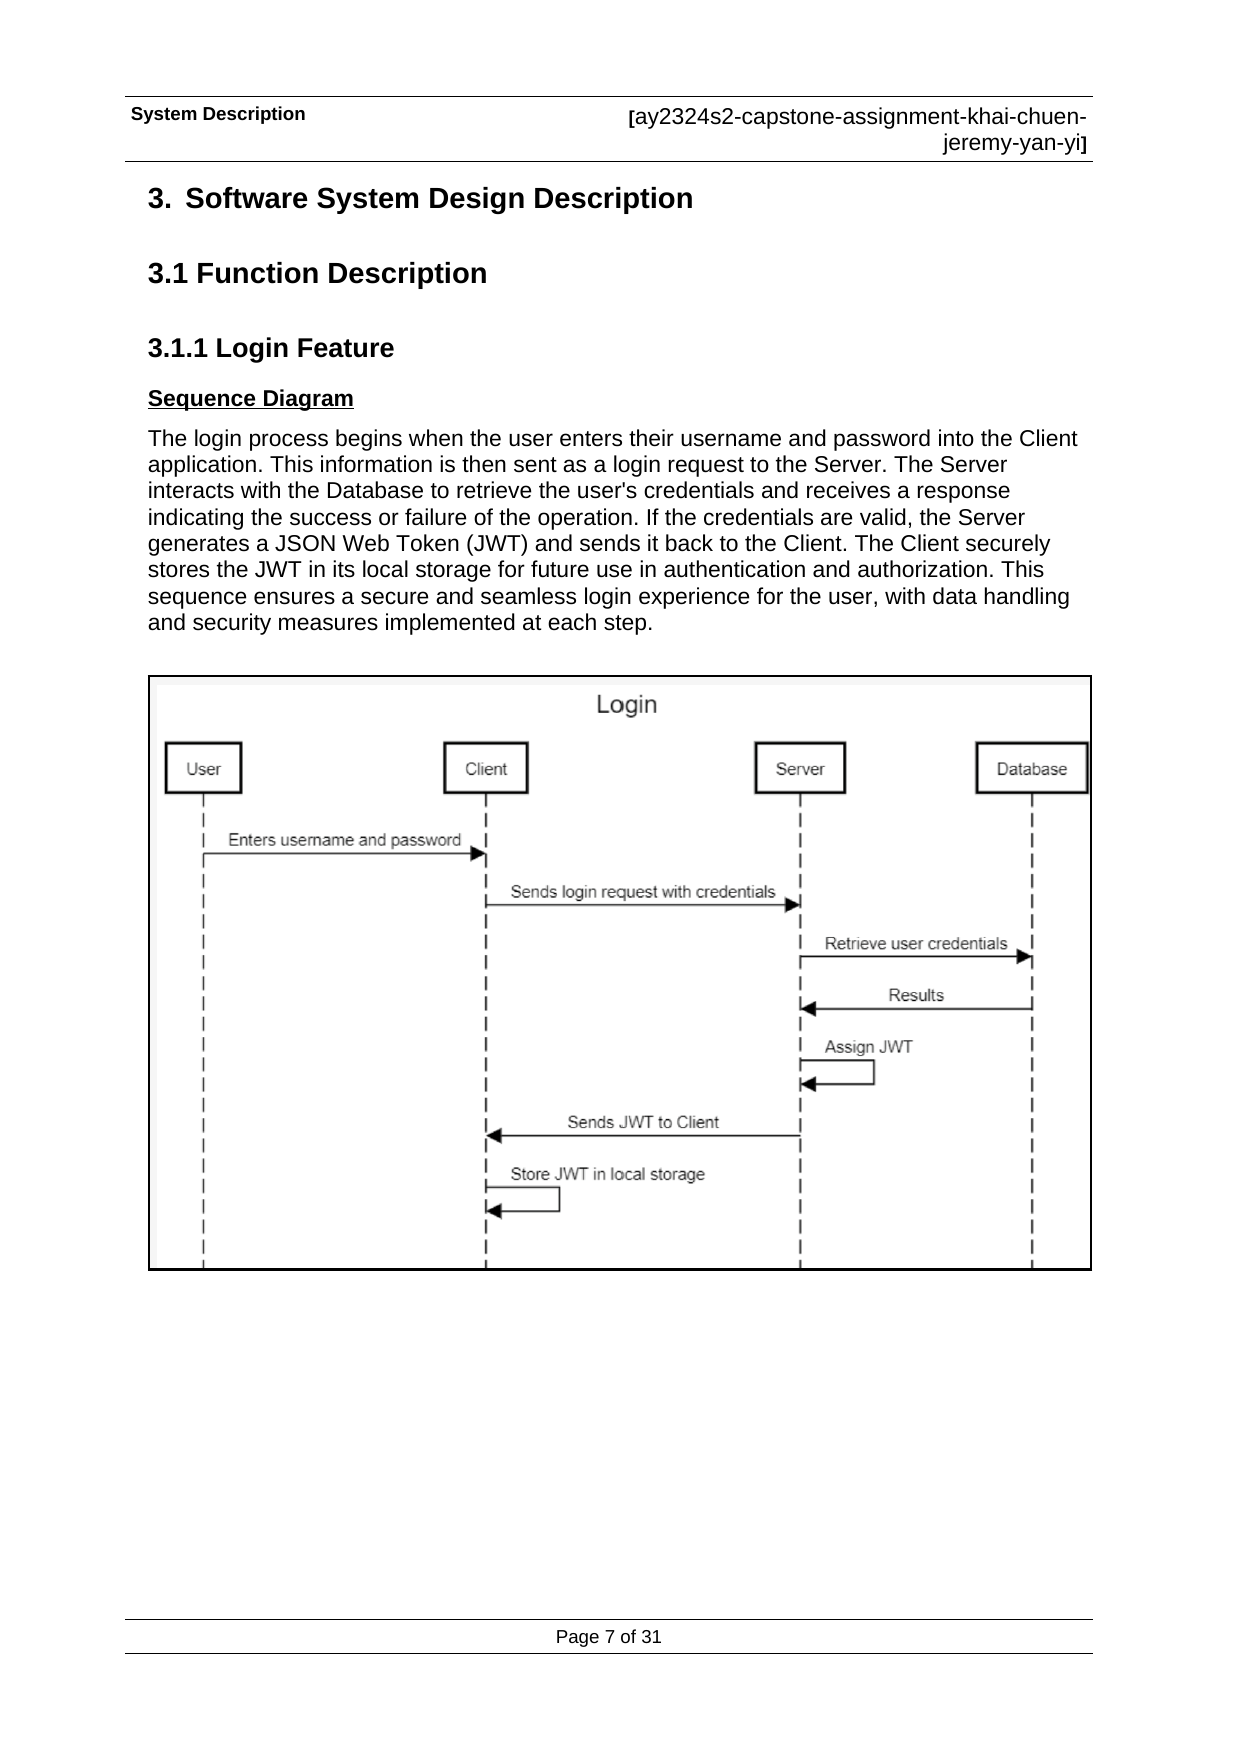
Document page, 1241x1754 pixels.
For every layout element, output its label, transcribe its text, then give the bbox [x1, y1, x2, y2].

subtitle 3.1.1 Login Feature [148, 332, 1092, 363]
subtitle Software System Design Description [148, 181, 1092, 215]
text Sequence Diagram [148, 385, 1092, 411]
subtitle 3.1 Function Description [148, 257, 1092, 290]
picture [150, 677, 1090, 1268]
text The login process begins when the user enters their username and password into the Client application. This information is then sent as a login request to the Server. The Server interacts with the Database to retrieve the user's credentials and receives a response indicating the success or failure of the operation. If the credentials are valid, the Server generates a JSON Web Token (JWT) and sends it back to the Client. The Client securely stores the JWT in its local storage for future use in authentication and authorization. This sequence ensures a secure and seamless login experience for the user, with data handling and security measures implemented at each step. [148, 424, 1092, 635]
